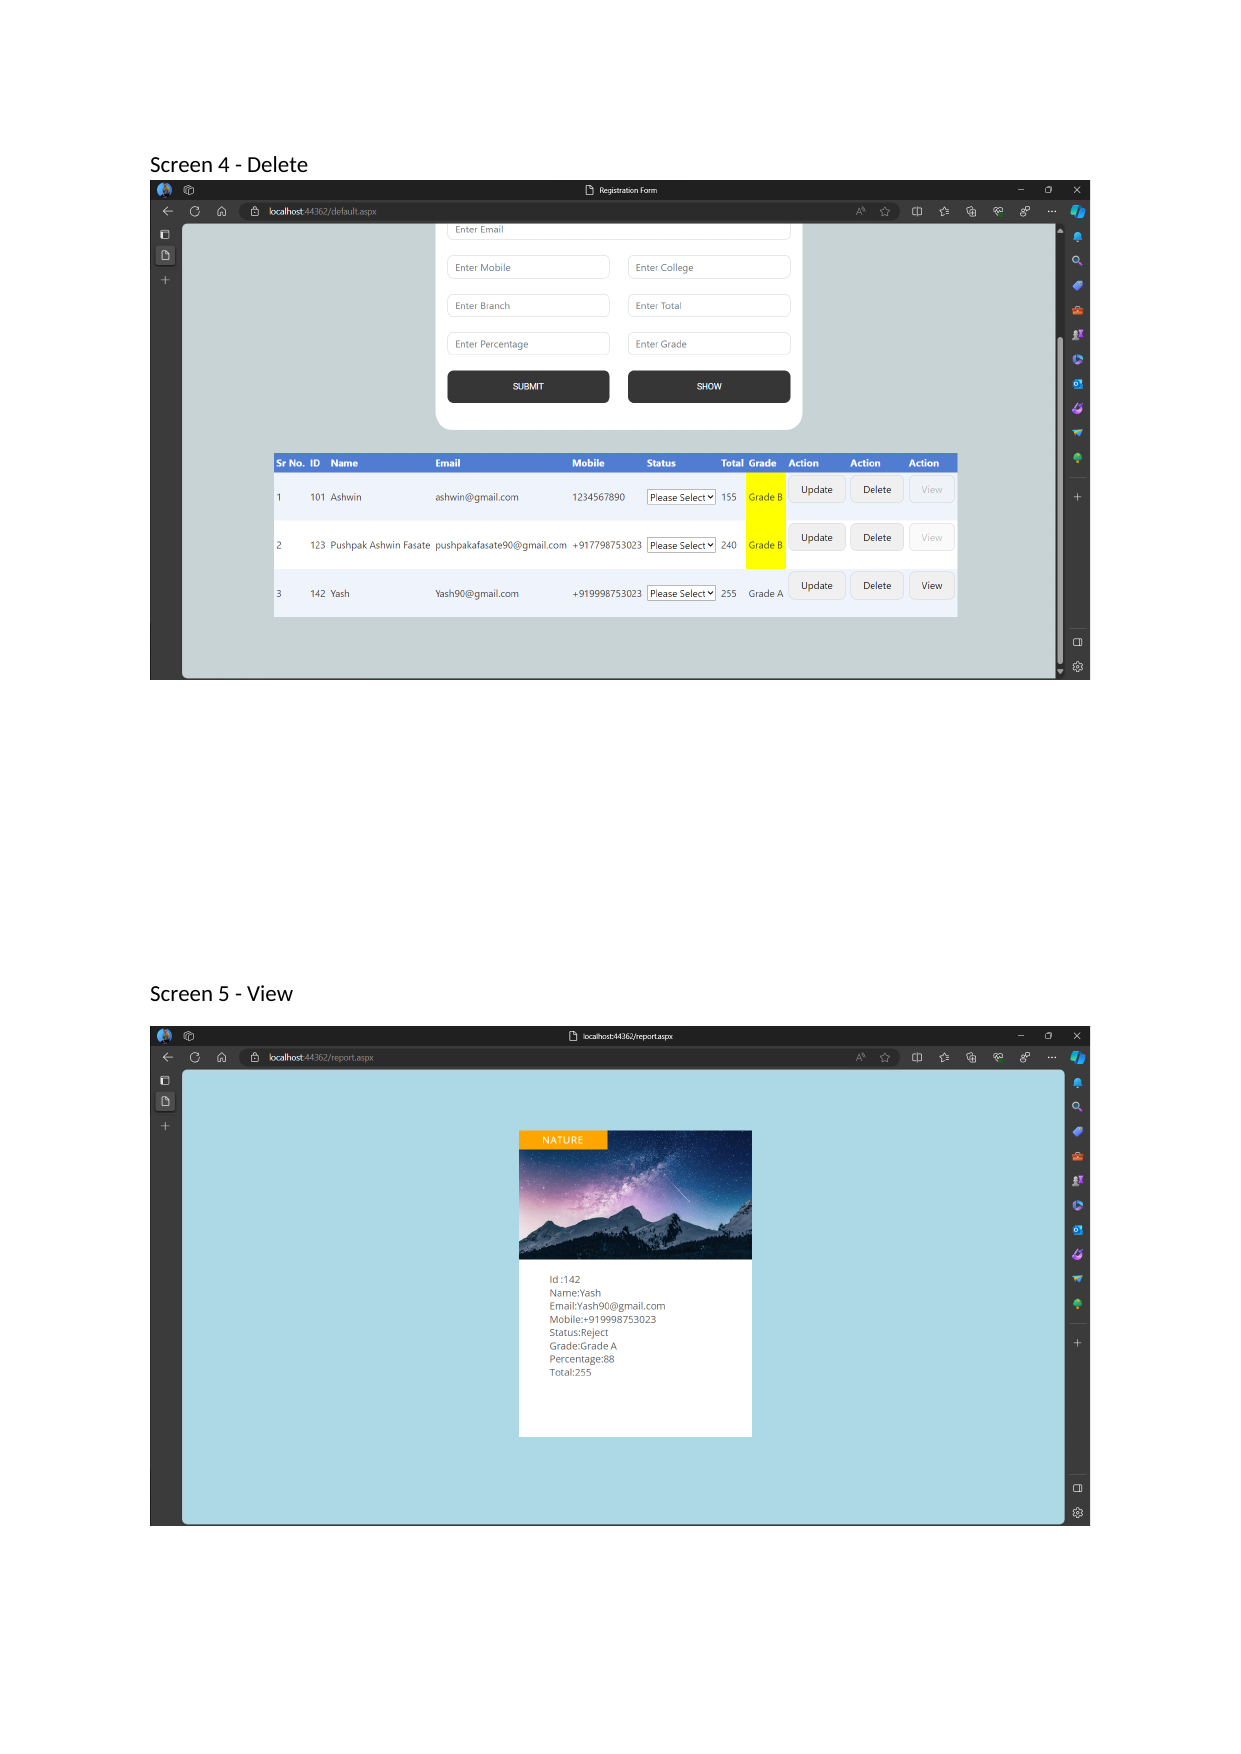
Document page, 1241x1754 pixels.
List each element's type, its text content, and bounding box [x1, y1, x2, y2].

picture [150, 180, 1091, 680]
text Screen 5 - View [150, 979, 1090, 1008]
text Screen 4 - Delete [150, 150, 1090, 180]
picture [150, 1026, 1091, 1526]
